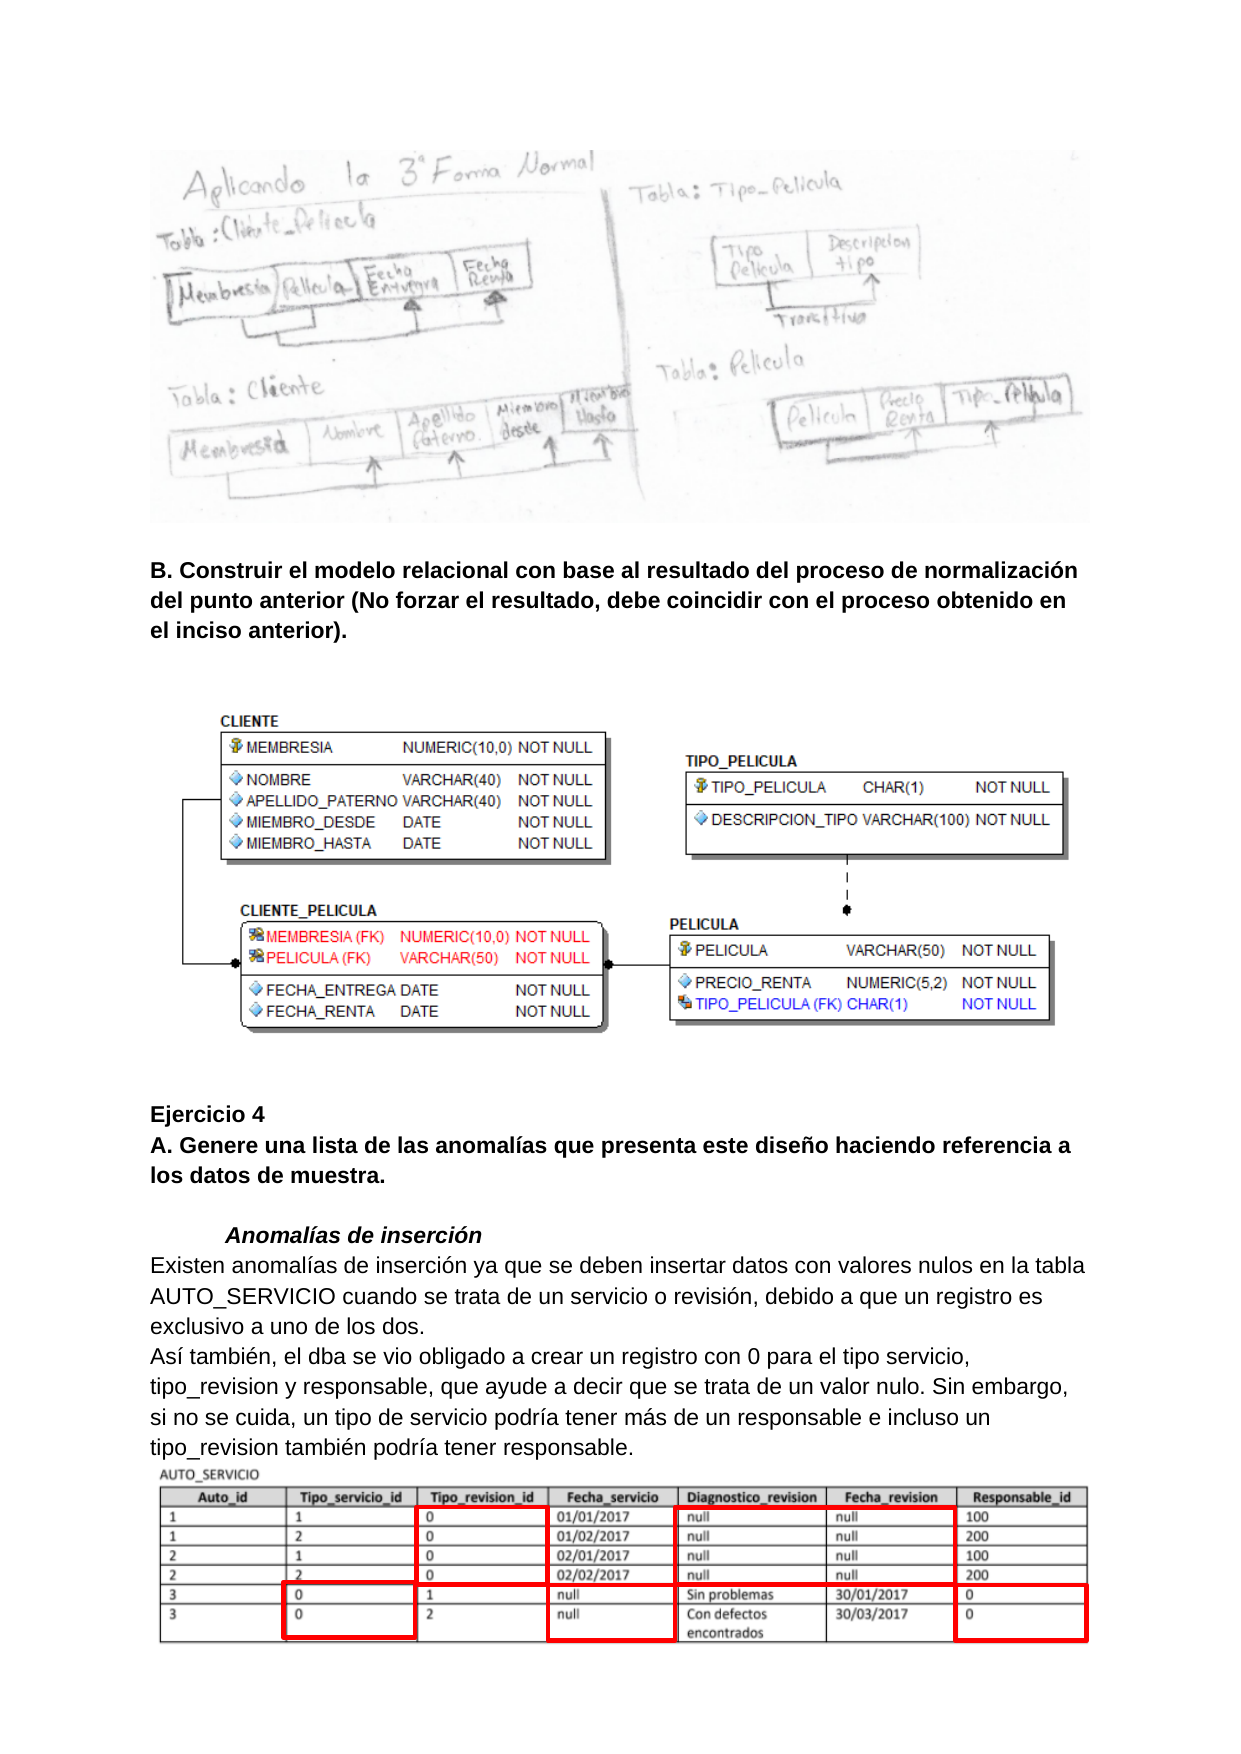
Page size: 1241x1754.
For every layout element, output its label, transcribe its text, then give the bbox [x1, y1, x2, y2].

picture [150, 150, 1091, 523]
text B. Construir el modelo relacional con base al resultado del proceso de normalización del punto anterior (No forzar el resultado, debe coincidir con el proceso obtenido en el inciso anterior). [150, 557, 1090, 644]
text Así también, el dba se vio obligado a crear un registro con 0 para el tipo servicio, tipo_revision y responsable, que ayude a decir que se trata de un valor nulo. Sin embargo, si no se cuida, un tipo de servicio podría tener más de un responsable e incluso un tipo_revision también podría tener responsable. [150, 1343, 1090, 1460]
picture [150, 1463, 1091, 1650]
text A. Genere una lista de las anomalías que presenta este diseño haciendo referencia a los datos de muestra. [150, 1132, 1090, 1188]
text Existen anomalías de inserción ya que se deben insertar datos con valores nulos en la tabla AUTO_SERVICIO cuando se trata de un servicio o revisión, debido a que un registro es exclusivo a uno de los dos. [150, 1252, 1090, 1339]
text Anomalías de inserción [150, 1222, 1090, 1249]
picture [150, 677, 1091, 1068]
text Ejercicio 4 [150, 1101, 1090, 1128]
